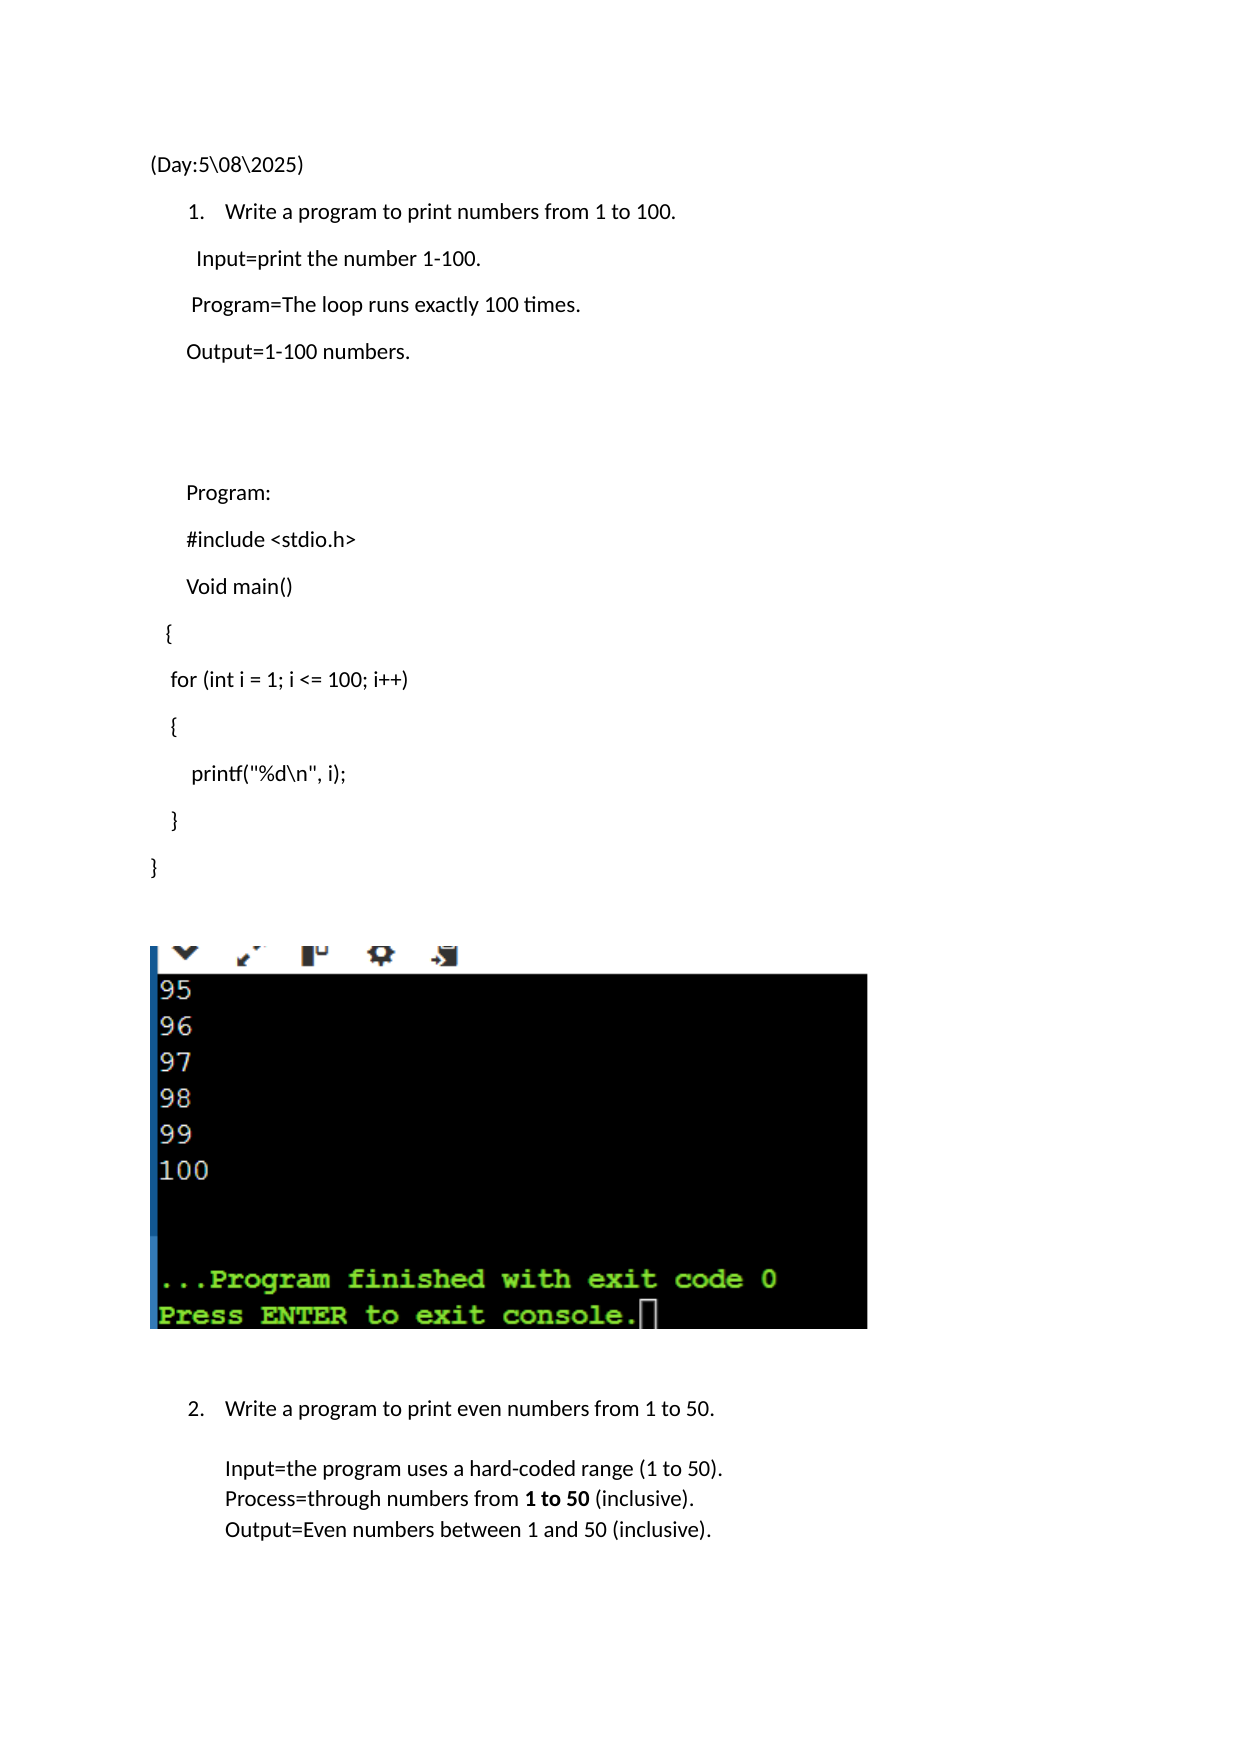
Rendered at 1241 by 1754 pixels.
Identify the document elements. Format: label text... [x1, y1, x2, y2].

text { [150, 712, 1090, 741]
text Output=1-100 numbers. [150, 337, 1090, 366]
list Write a program to print numbers from 1 to 100. [187, 197, 1090, 225]
list Write a program to print even numbers from 1 to 50. [187, 1394, 1090, 1422]
text Void main() [150, 572, 1090, 600]
list Output=Even numbers between 1 and 50 (inclusive). [225, 1515, 1090, 1543]
text { [150, 619, 1090, 647]
text Program=The loop runs exactly 100 times. [150, 291, 1090, 319]
text } [150, 806, 1090, 834]
text #include <stdio.h> [150, 525, 1090, 553]
text printf("%d\n", i); [150, 759, 1090, 787]
text (Day:5\08\2025) [150, 150, 1090, 178]
text } [150, 853, 1090, 881]
list Input=the program uses a hard-coded range (1 to 50). [225, 1454, 1090, 1482]
picture [150, 946, 868, 1329]
text Program: [150, 478, 1090, 506]
text for (int i = 1; i <= 100; i++) [150, 666, 1090, 694]
list Process=through numbers from 1 to 50 (inclusive). [225, 1484, 1090, 1513]
text Input=print the number 1-100. [150, 244, 1090, 272]
